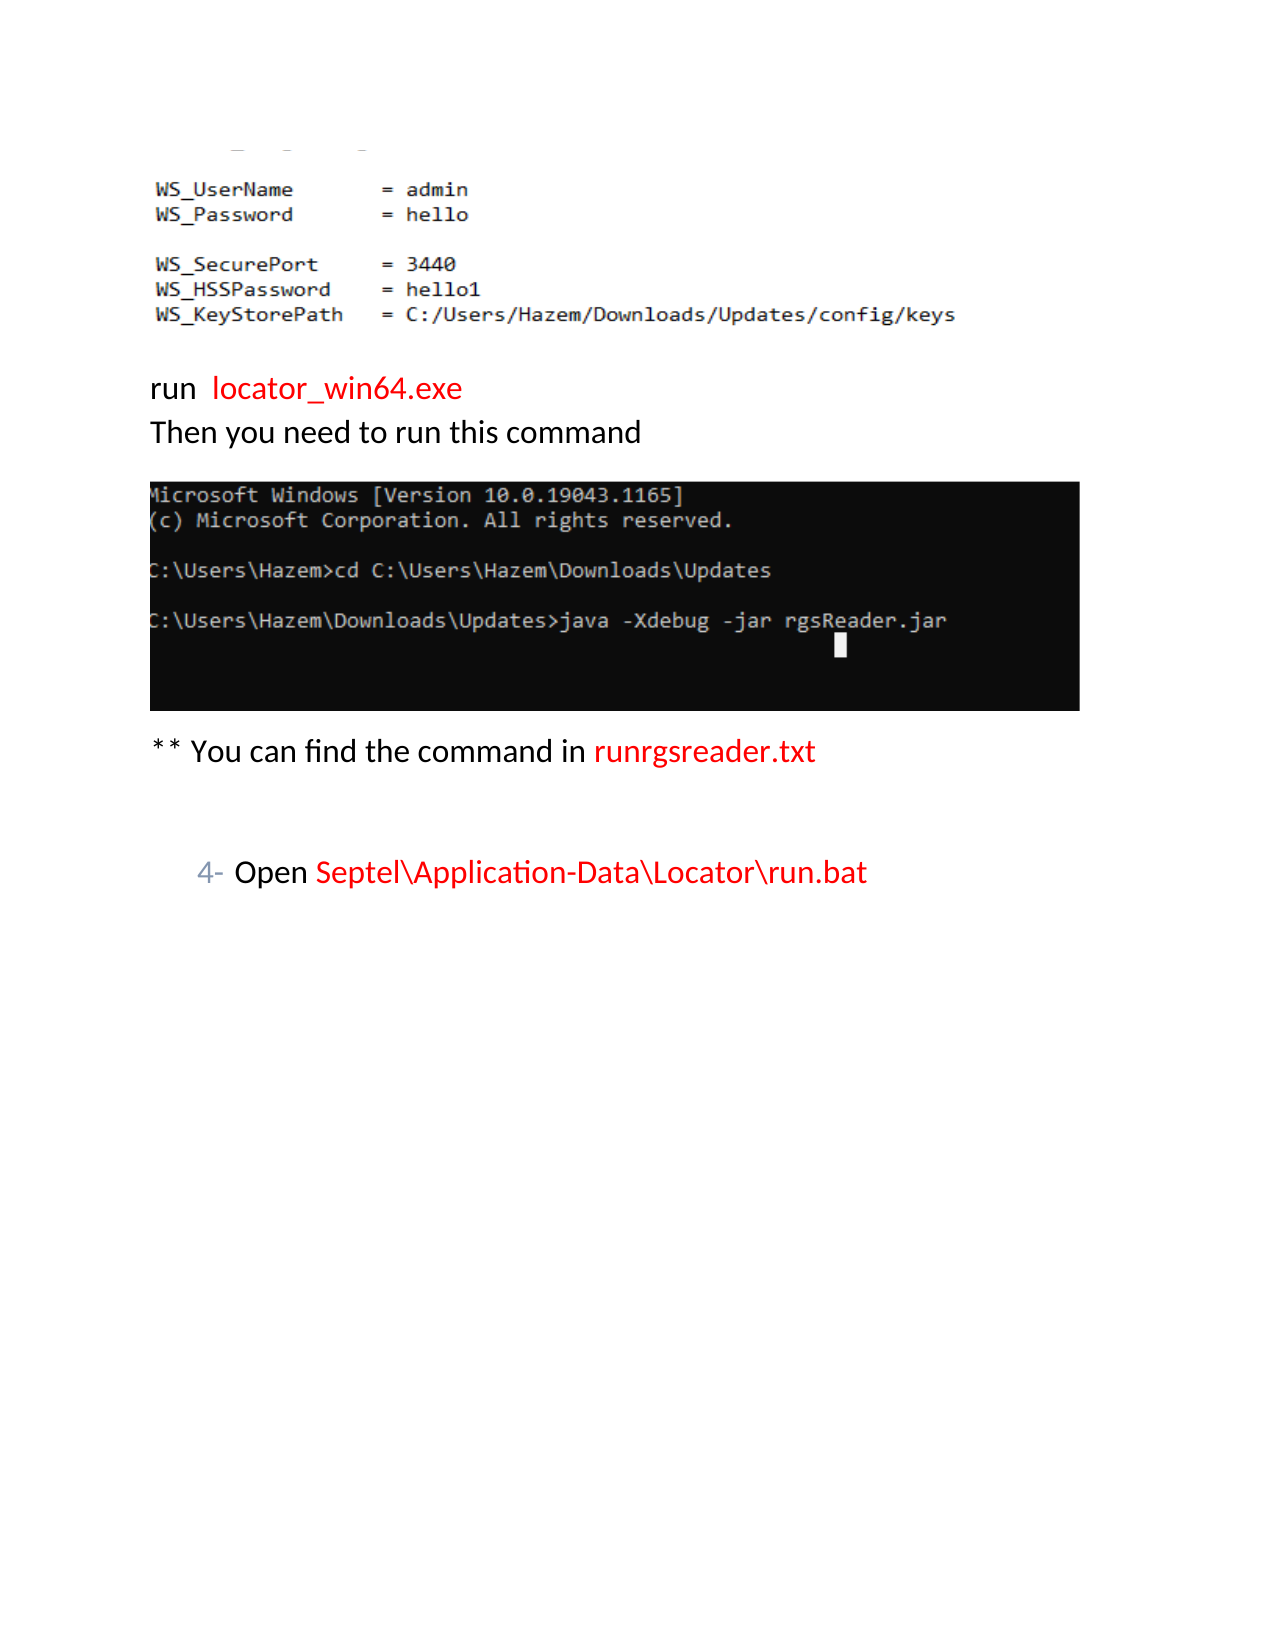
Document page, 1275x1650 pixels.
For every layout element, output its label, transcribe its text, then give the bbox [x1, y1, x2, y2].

picture [150, 471, 1080, 711]
text ** You can find the command in runrgsreader.txt [150, 730, 1125, 771]
list Open Septel\Application-Data\Locator\run.bat [197, 851, 1125, 922]
picture [150, 150, 1011, 349]
text run locator_win64.exe Then you need to run this command [150, 367, 1125, 452]
